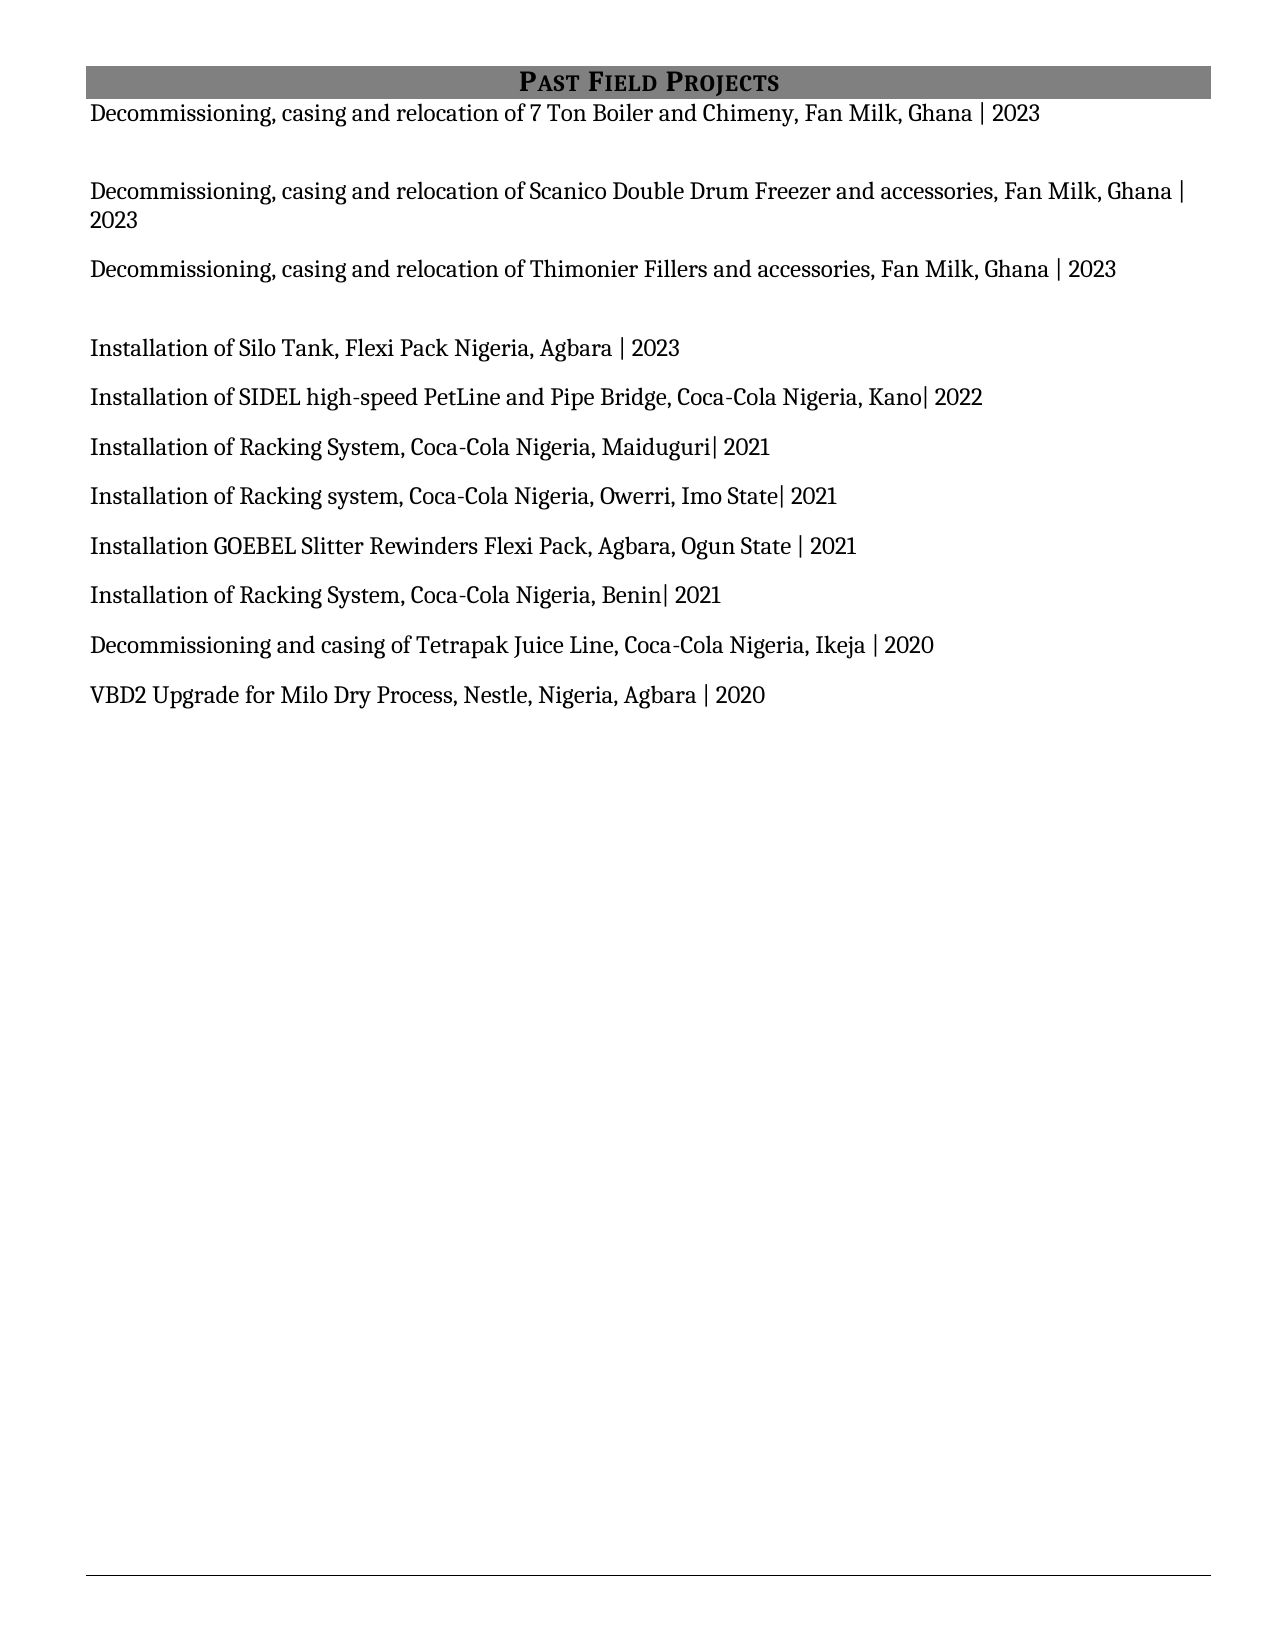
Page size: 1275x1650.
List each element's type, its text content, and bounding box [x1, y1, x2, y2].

text Installation of Silo Tank, Flexi Pack Nigeria, Agbara | 2023 [90, 305, 1200, 362]
text Installation of Racking system, Coca‑Cola Nigeria, Owerri, Imo State| 2021 [90, 482, 1200, 511]
text Decommissioning, casing and relocation of Scanico Double Drum Freezer and accessories, Fan Milk, Ghana | 2023 [90, 177, 1200, 234]
text Decommissioning, casing and relocation of Thimonier Fillers and accessories, Fan Milk, Ghana | 2023 [90, 255, 1200, 284]
text Installation of Racking System, Coca‑Cola Nigeria, Benin| 2021 [90, 581, 1200, 610]
text Installation GOEBEL Slitter Rewinders Flexi Pack, Agbara, Ogun State | 2021 [90, 532, 1200, 561]
text VBD2 Upgrade for Milo Dry Process, Nestle, Nigeria, Agbara | 2020 [90, 681, 1200, 709]
text Installation of Racking System, Coca‑Cola Nigeria, Maiduguri| 2021 [90, 433, 1200, 461]
text Decommissioning and casing of Tetrapak Juice Line, Coca‑Cola Nigeria, Ikeja | 2020 [90, 631, 1200, 660]
text Installation of SIDEL high-speed PetLine and Pipe Bridge, Coca‑Cola Nigeria, Kano| 2022 [90, 383, 1200, 412]
text Decommissioning, casing and relocation of 7 Ton Boiler and Chimeny, Fan Milk, Ghana | 2023 [90, 99, 1200, 156]
table_header Past Field Projects [86, 66, 1211, 99]
